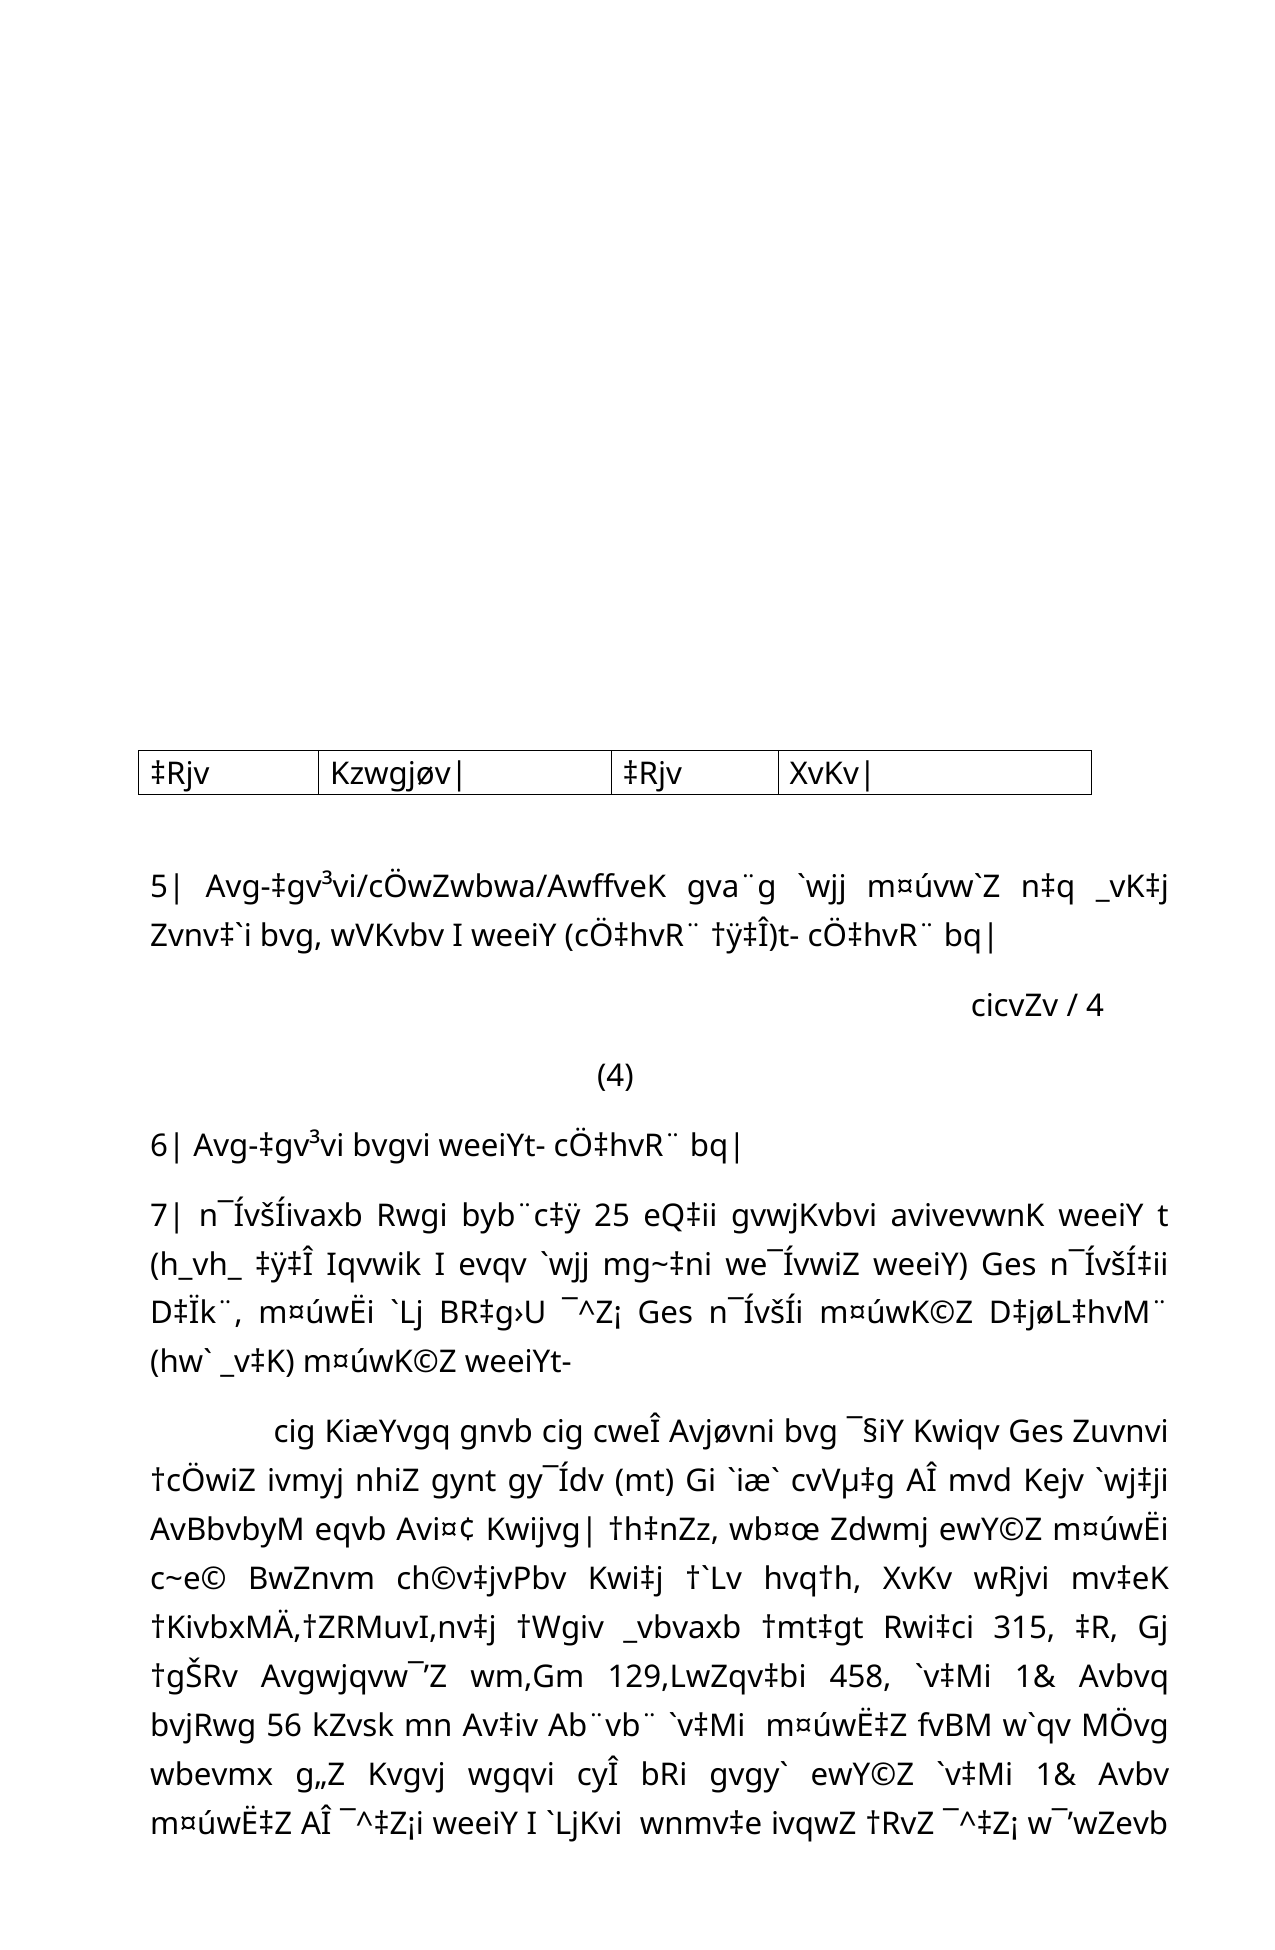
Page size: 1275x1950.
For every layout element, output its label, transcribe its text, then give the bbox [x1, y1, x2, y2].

text (4) [150, 1053, 1170, 1096]
table_cell XvKv| [779, 751, 1091, 794]
text cig KiæYvgq gnvb cig cweÎ Avjøvni bvg ¯§iY Kwiqv Ges Zuvnvi †cÖwiZ ivmyj nhiZ gynt gy¯Ídv (mt) Gi `iæ` cvVµ‡g AÎ mvd Kejv `wj‡ji AvBbvbyM eqvb Avi¤¢ Kwijvg| †h‡nZz, wb¤œ Zdwmj ewY©Z m¤úwËi c~e© BwZnvm ch©v‡jvPbv Kwi‡j †`Lv hvq†h, XvKv wRjvi mv‡eK †KivbxMÄ,†ZRMuvI,nv‡j †Wgiv _vbvaxb †mt‡gt Rwi‡ci 315, ‡R, Gj †gŠRv Avgwjqvw¯’Z wm,Gm 129,LwZqv‡bi 458, `v‡Mi 1& Avbvq bvjRwg 56 kZvsk mn Av‡iv Ab¨vb¨ `v‡Mi m¤úwË‡Z fvBM w`qv MÖvg wbevmx g„Z Kvgvj wgqvi cyÎ bRi gvgy` ewY©Z `v‡Mi 1& Avbv m¤úwË‡Z AÎ ¯^‡Z¡i weeiY I `LjKvi wnmv‡e ivqwZ †RvZ ¯^‡Z¡ w¯’wZevb gvwjK `LjKvix _vKve¯’vq Zvnvi bv‡g wm,Gm †mt †gt Rix‡ci †iKW© wjwce× Kiv nq| [150, 1409, 1170, 1843]
table_cell ‡Rjv [139, 751, 318, 794]
text 5| Avg-‡gv³vi/cÖwZwbwa/AwffveK gva¨g `wjj m¤úvw`Z n‡q _vK‡j Zvnv‡`i bvg, wVKvbv I weeiY (cÖ‡hvR¨ †ÿ‡Î)t- cÖ‡hvR¨ bq| [150, 864, 1170, 956]
table_cell ‡Rjv [612, 751, 778, 794]
text 7| n¯ÍvšÍivaxb Rwgi byb¨c‡ÿ 25 eQ‡ii gvwjKvbvi avivevwnK weeiY t (h_vh_ ‡ÿ‡Î Iqvwik I evqv `wjj mg~‡ni we¯ÍvwiZ weeiY) Ges n¯ÍvšÍ‡ii D‡Ïk¨, m¤úwËi `Lj BR‡g›U ¯^Z¡ Ges n¯ÍvšÍi m¤úwK©Z D‡jøL‡hvM¨ (hw` _v‡K) m¤úwK©Z weeiYt- [150, 1193, 1170, 1382]
text 6| Avg-‡gv³vi bvgvi weeiYt- cÖ‡hvR¨ bq| [150, 1123, 1170, 1165]
table_cell Kzwgjøv| [319, 751, 611, 794]
text cicvZv / 4 [150, 983, 1170, 1026]
